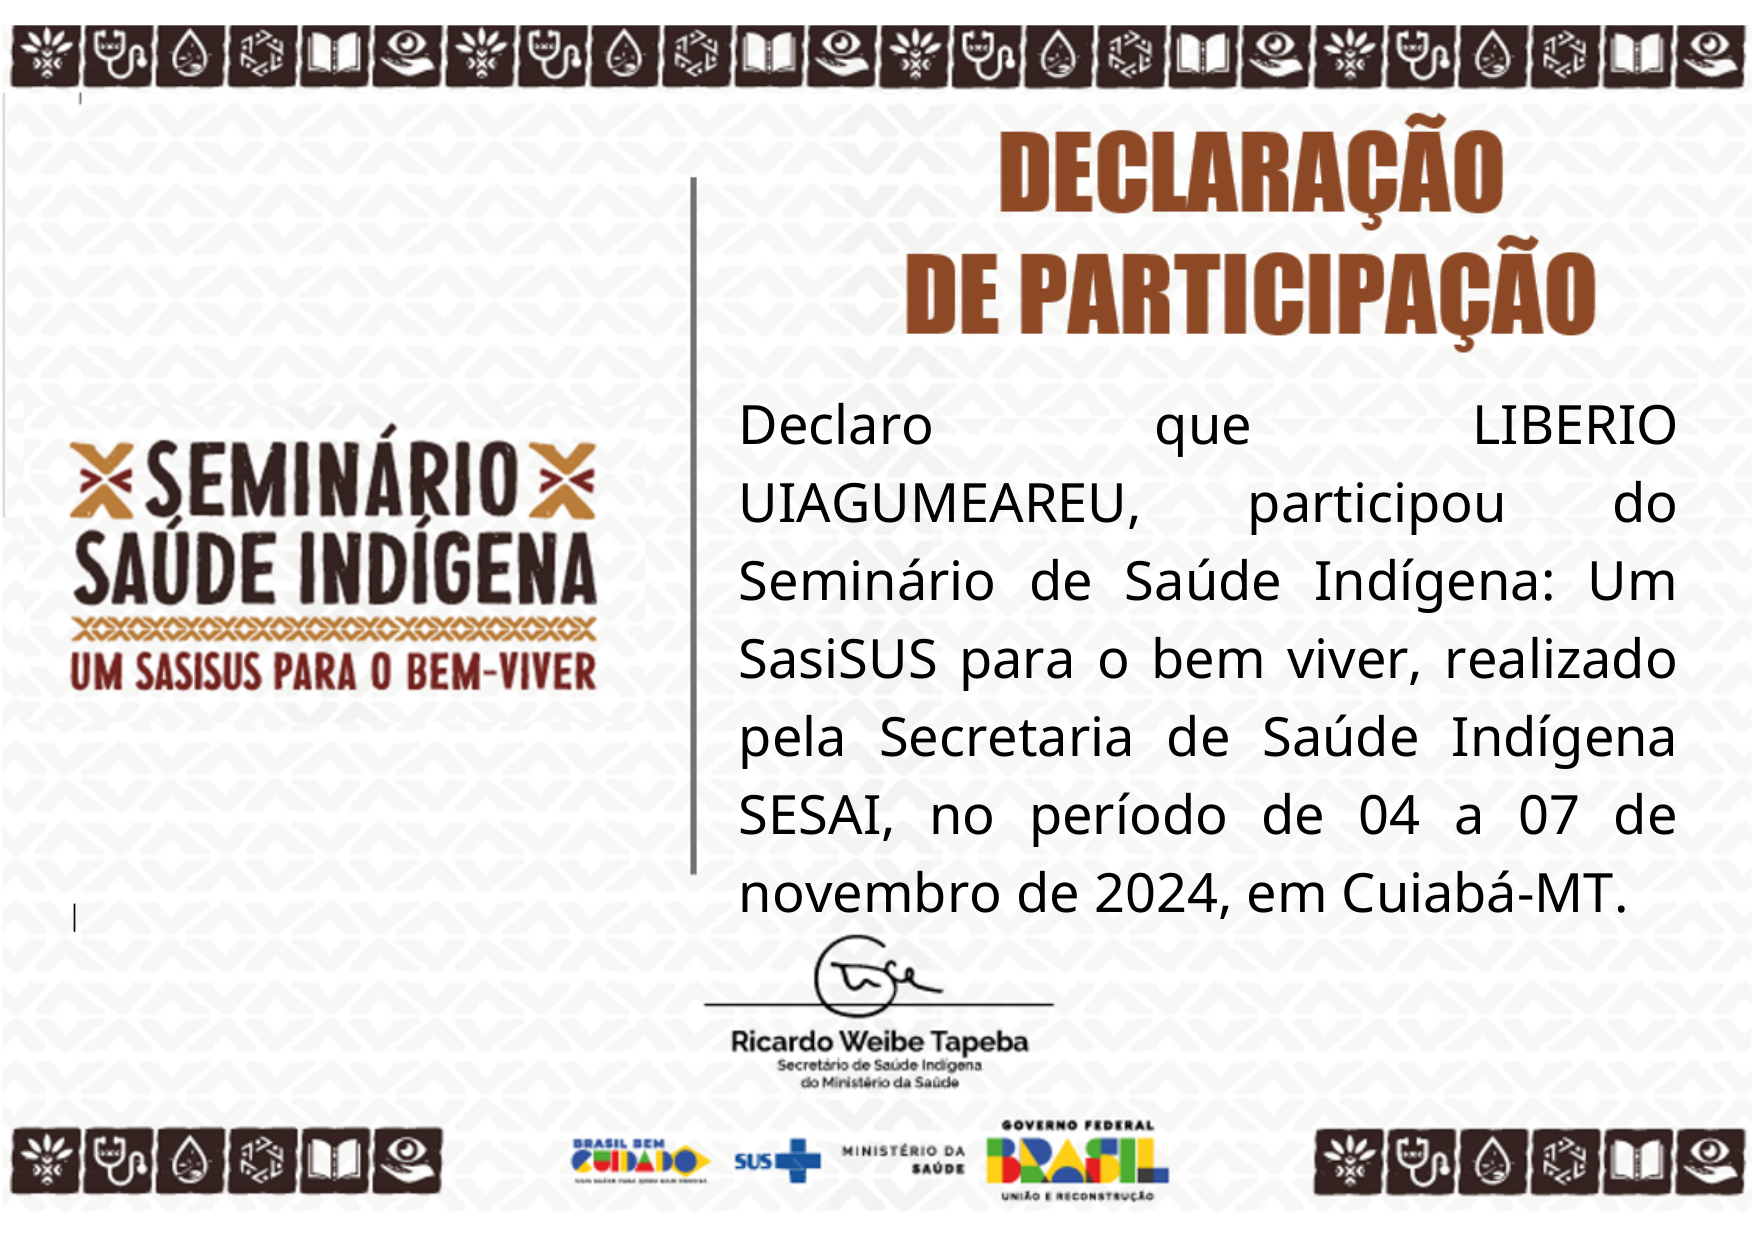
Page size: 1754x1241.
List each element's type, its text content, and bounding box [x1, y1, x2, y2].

picture [2, 25, 1752, 1214]
text Declaro que LIBERIO UIAGUMEAREU, participou do Seminário de Saúde Indígena: Um SasiSUS para o bem viver, realizado pela Secretaria de Saúde Indígena SESAI, no período de 04 a 07 de novembro de 2024, em Cuiabá-MT. [739, 386, 1679, 929]
